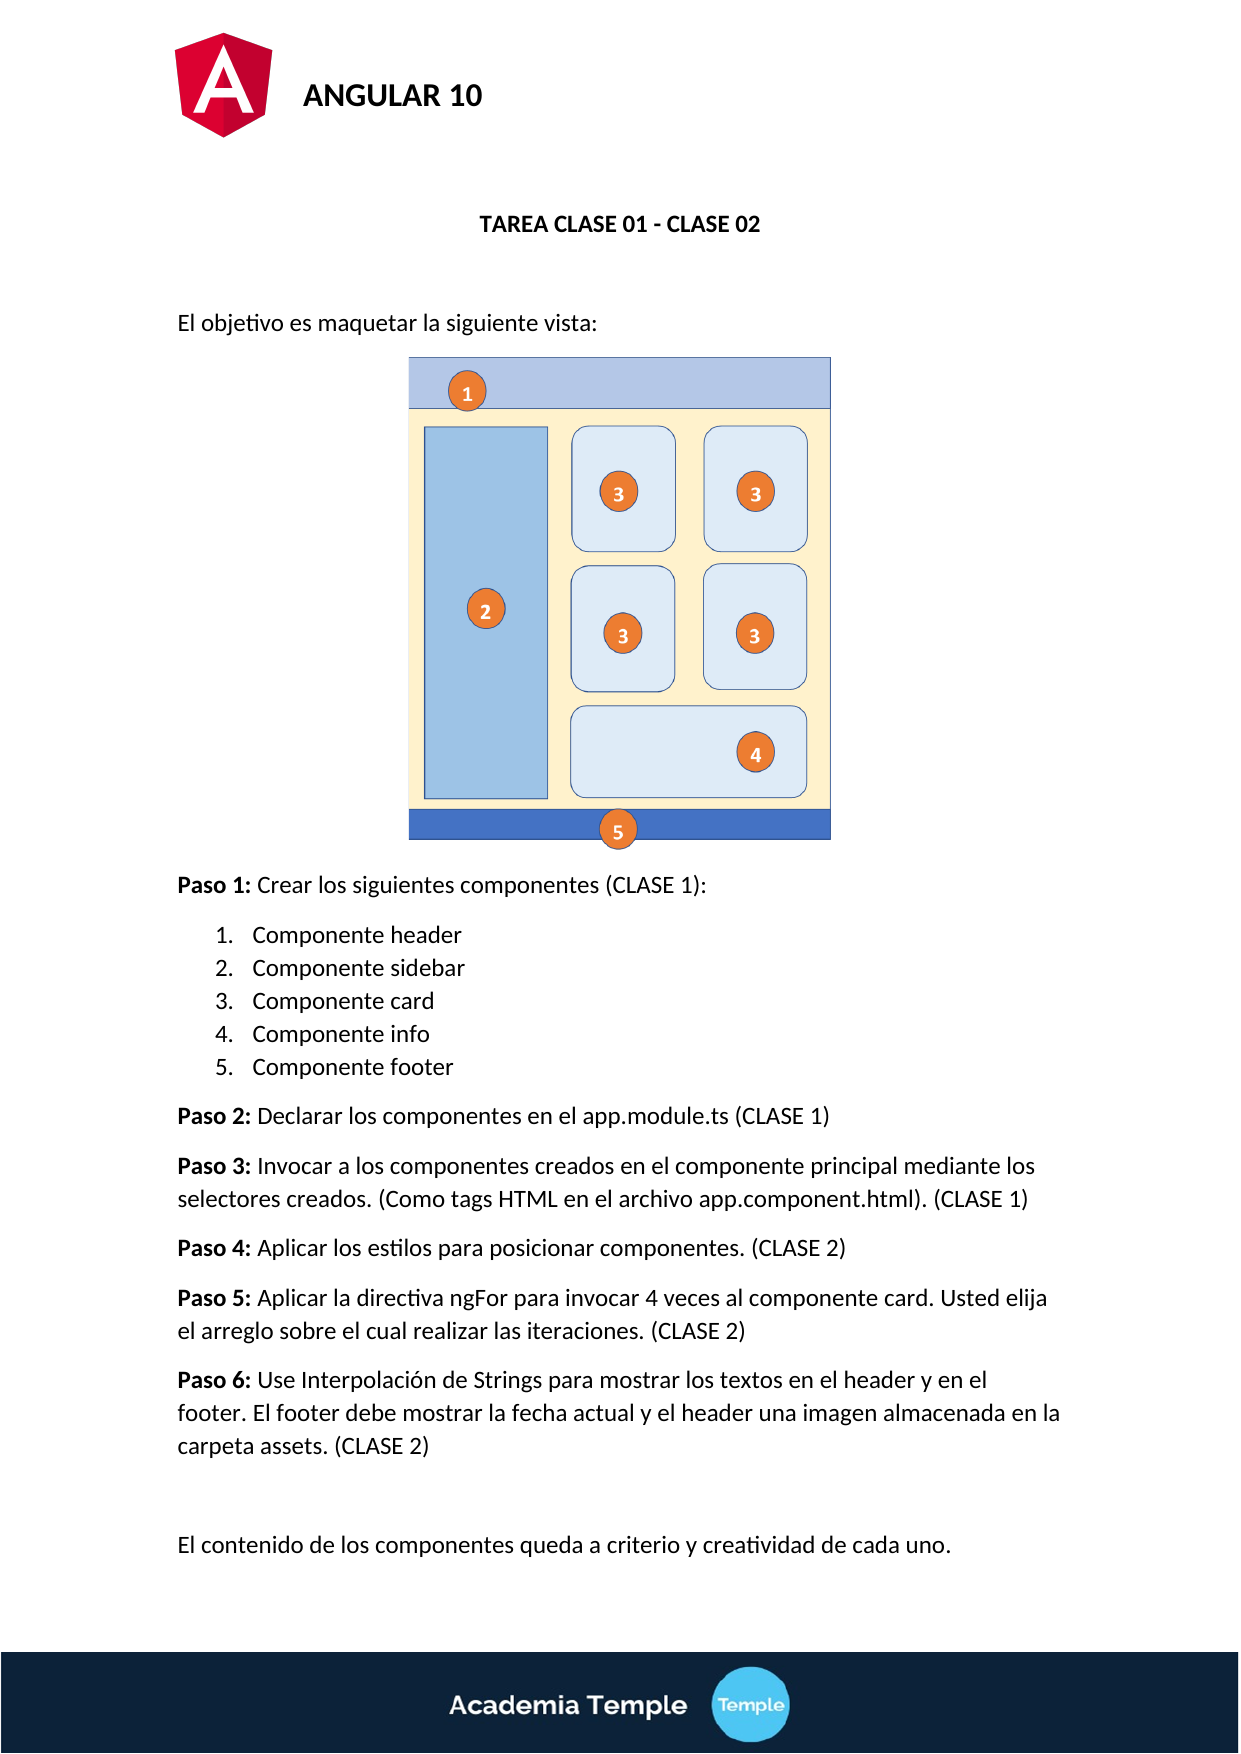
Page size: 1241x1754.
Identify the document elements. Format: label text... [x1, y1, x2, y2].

list Componente header [215, 919, 1063, 949]
list Componente info [215, 1018, 1063, 1048]
text El contenido de los componentes queda a criterio y creatividad de cada uno. [177, 1529, 1063, 1560]
list Componente footer [215, 1051, 1063, 1081]
text Paso 2: Declarar los componentes en el app.module.ts (CLASE 1) [177, 1100, 1063, 1131]
text Paso 5: Aplicar la directiva ngFor para invocar 4 veces al componente card. Usted elija el arreglo sobre el cual realizar las iteraciones. (CLASE 2) [177, 1282, 1063, 1345]
list Componente sidebar [215, 952, 1063, 982]
text Paso 6: Use Interpolación de Strings para mostrar los textos en el header y en el footer. El footer debe mostrar la fecha actual y el header una imagen almacenada en la carpeta assets. (CLASE 2) [177, 1364, 1063, 1461]
picture [0, 1652, 1239, 1753]
picture [158, 17, 289, 148]
text Paso 4: Aplicar los estilos para posicionar componentes. (CLASE 2) [177, 1232, 1063, 1263]
text TAREA CLASE 01 - CLASE 02 [177, 208, 1063, 239]
text Paso 1: Crear los siguientes componentes (CLASE 1): [177, 869, 1063, 900]
text Paso 3: Invocar a los componentes creados en el componente principal mediante los selectores creados. (Como tags HTML en el archivo app.component.html). (CLASE 1) [177, 1150, 1063, 1213]
text El objetivo es maquetar la siguiente vista: [177, 307, 1063, 338]
list Componente card [215, 985, 1063, 1015]
picture [408, 357, 832, 851]
